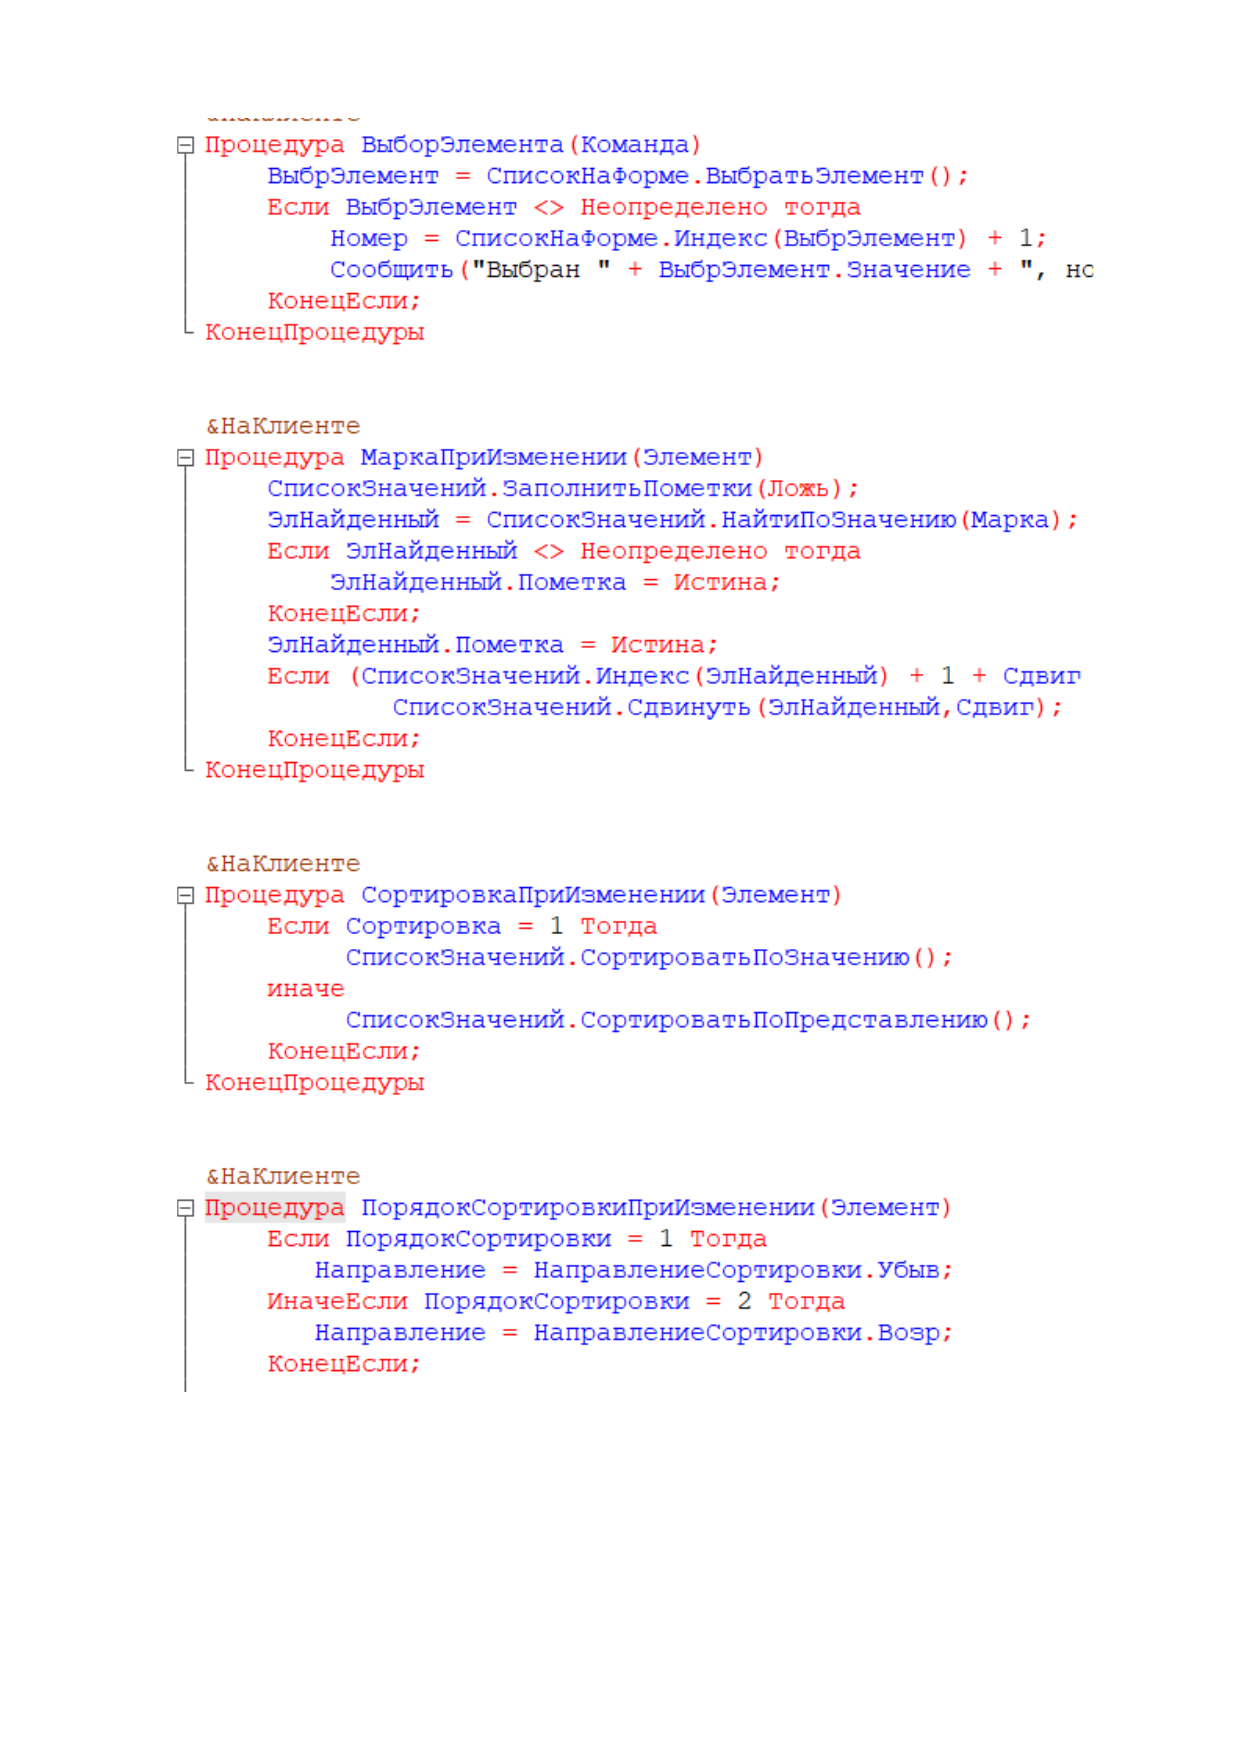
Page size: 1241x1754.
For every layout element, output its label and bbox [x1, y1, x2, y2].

picture [177, 118, 1094, 1392]
